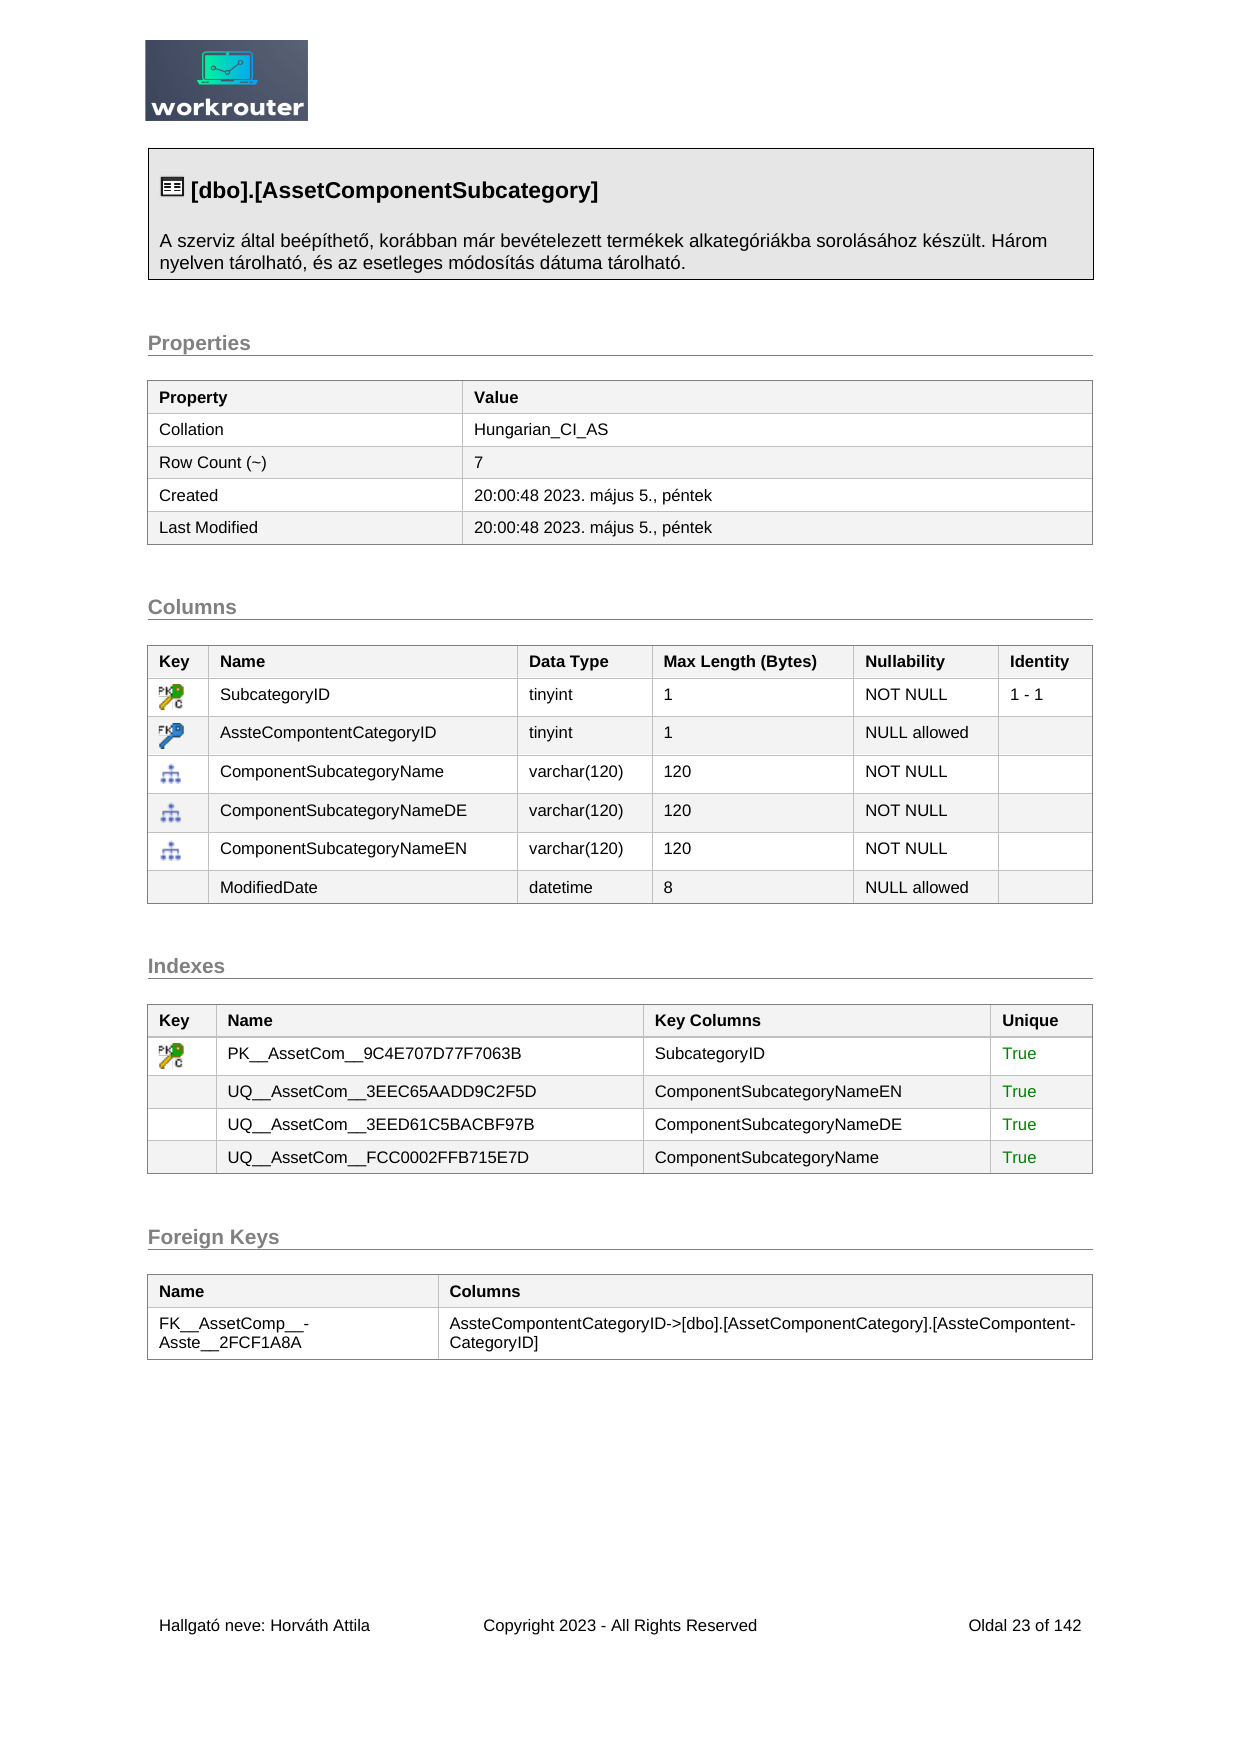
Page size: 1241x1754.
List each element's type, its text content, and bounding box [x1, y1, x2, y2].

table_cell [148, 1038, 216, 1075]
table_header Name [148, 1275, 438, 1307]
picture [158, 761, 184, 787]
table_cell [148, 833, 208, 870]
table_cell ComponentSubcategoryNameEN [209, 833, 517, 870]
table_cell [148, 871, 208, 903]
table_header Unique [991, 1005, 1092, 1036]
table_cell SubcategoryID [644, 1038, 990, 1075]
table_cell True [991, 1109, 1092, 1140]
table_header Identity [999, 646, 1092, 677]
table_cell FK__AssetComp__Asste__2FCF1A8A [148, 1308, 438, 1359]
table_cell [148, 679, 208, 716]
table_cell 20:00:48 2023. május 5., péntek [463, 479, 1092, 511]
table_cell varchar(120) [518, 833, 652, 870]
table_header Property [148, 381, 462, 413]
table_cell SubcategoryID [209, 679, 517, 716]
table_cell ComponentSubcategoryNameEN [644, 1076, 990, 1108]
table_cell [148, 794, 208, 832]
table_header Name [209, 646, 517, 677]
table_cell datetime [518, 871, 652, 903]
picture [158, 1043, 184, 1069]
table_header Max Length (Bytes) [653, 646, 853, 677]
table_cell varchar(120) [518, 756, 652, 793]
table_cell NOT NULL [854, 833, 998, 870]
table_cell 1 [653, 679, 853, 716]
table_cell ComponentSubcategoryName [644, 1141, 990, 1173]
picture [158, 684, 184, 710]
picture [158, 723, 184, 749]
table_cell ComponentSubcategoryName [209, 756, 517, 793]
table_cell True [991, 1038, 1092, 1075]
table_cell Created [148, 479, 462, 511]
table_cell [148, 1141, 216, 1173]
table_cell [999, 794, 1092, 832]
table_cell varchar(120) [518, 794, 652, 832]
table_cell NOT NULL [854, 679, 998, 716]
table_cell UQ__AssetCom__FCC0002FFB715E7D [217, 1141, 643, 1173]
table_cell UQ__AssetCom__3EED61C5BACBF97B [217, 1109, 643, 1140]
table_header Name [217, 1005, 643, 1036]
title Foreign Keys [148, 1224, 1093, 1249]
table_cell ModifiedDate [209, 871, 517, 903]
table_cell [148, 1076, 216, 1108]
picture [159, 173, 185, 199]
table_header Key [148, 1005, 216, 1036]
table_cell [999, 871, 1092, 903]
table_cell [999, 833, 1092, 870]
table_cell [148, 717, 208, 754]
table_cell NOT NULL [854, 756, 998, 793]
table_cell NULL allowed [854, 717, 998, 754]
title Columns [148, 595, 1093, 619]
table_cell NOT NULL [854, 794, 998, 832]
table_cell 120 [653, 833, 853, 870]
table_cell Row Count (~) [148, 447, 462, 478]
table_cell 1 - 1 [999, 679, 1092, 716]
table_cell Last Modified [148, 512, 462, 544]
table_cell [999, 756, 1092, 793]
table_header Key [148, 646, 208, 677]
table_cell 8 [653, 871, 853, 903]
table_cell [148, 756, 208, 793]
table_cell True [991, 1141, 1092, 1173]
table_cell 120 [653, 794, 853, 832]
picture [158, 800, 184, 826]
title Properties [148, 331, 1093, 355]
table_cell [999, 717, 1092, 754]
table_cell 7 [463, 447, 1092, 478]
table_header [dbo].[AssetComponentSubcategory] A szerviz által beépíthető, korábban már bevételezett termékek alkategóriákba sorolásához készült. Három nyelven tárolható, és az esetleges módosítás dátuma tárolható. [149, 149, 1093, 279]
table_cell AssteCompontentCategoryID [209, 717, 517, 754]
table_cell 120 [653, 756, 853, 793]
table_cell UQ__AssetCom__3EEC65AADD9C2F5D [217, 1076, 643, 1108]
picture [158, 838, 184, 864]
title Indexes [148, 954, 1093, 978]
table_header Value [463, 381, 1092, 413]
table_cell ComponentSubcategoryNameDE [644, 1109, 990, 1140]
table_cell 1 [653, 717, 853, 754]
table_header Key Columns [644, 1005, 990, 1036]
table_header Columns [439, 1275, 1092, 1307]
table_cell NULL allowed [854, 871, 998, 903]
table_cell True [991, 1076, 1092, 1108]
table_cell AssteCompontentCategoryID->[dbo].[AssetComponentCategory].[AssteCompontentCategoryID] [439, 1308, 1092, 1359]
table_cell tinyint [518, 717, 652, 754]
table_header Data Type [518, 646, 652, 677]
table_cell ComponentSubcategoryNameDE [209, 794, 517, 832]
table_cell 20:00:48 2023. május 5., péntek [463, 512, 1092, 544]
table_header Nullability [854, 646, 998, 677]
table_cell [148, 1109, 216, 1140]
table_cell tinyint [518, 679, 652, 716]
table_cell PK__AssetCom__9C4E707D77F7063B [217, 1038, 643, 1075]
table_cell Hungarian_CI_AS [463, 414, 1092, 446]
table_cell Collation [148, 414, 462, 446]
